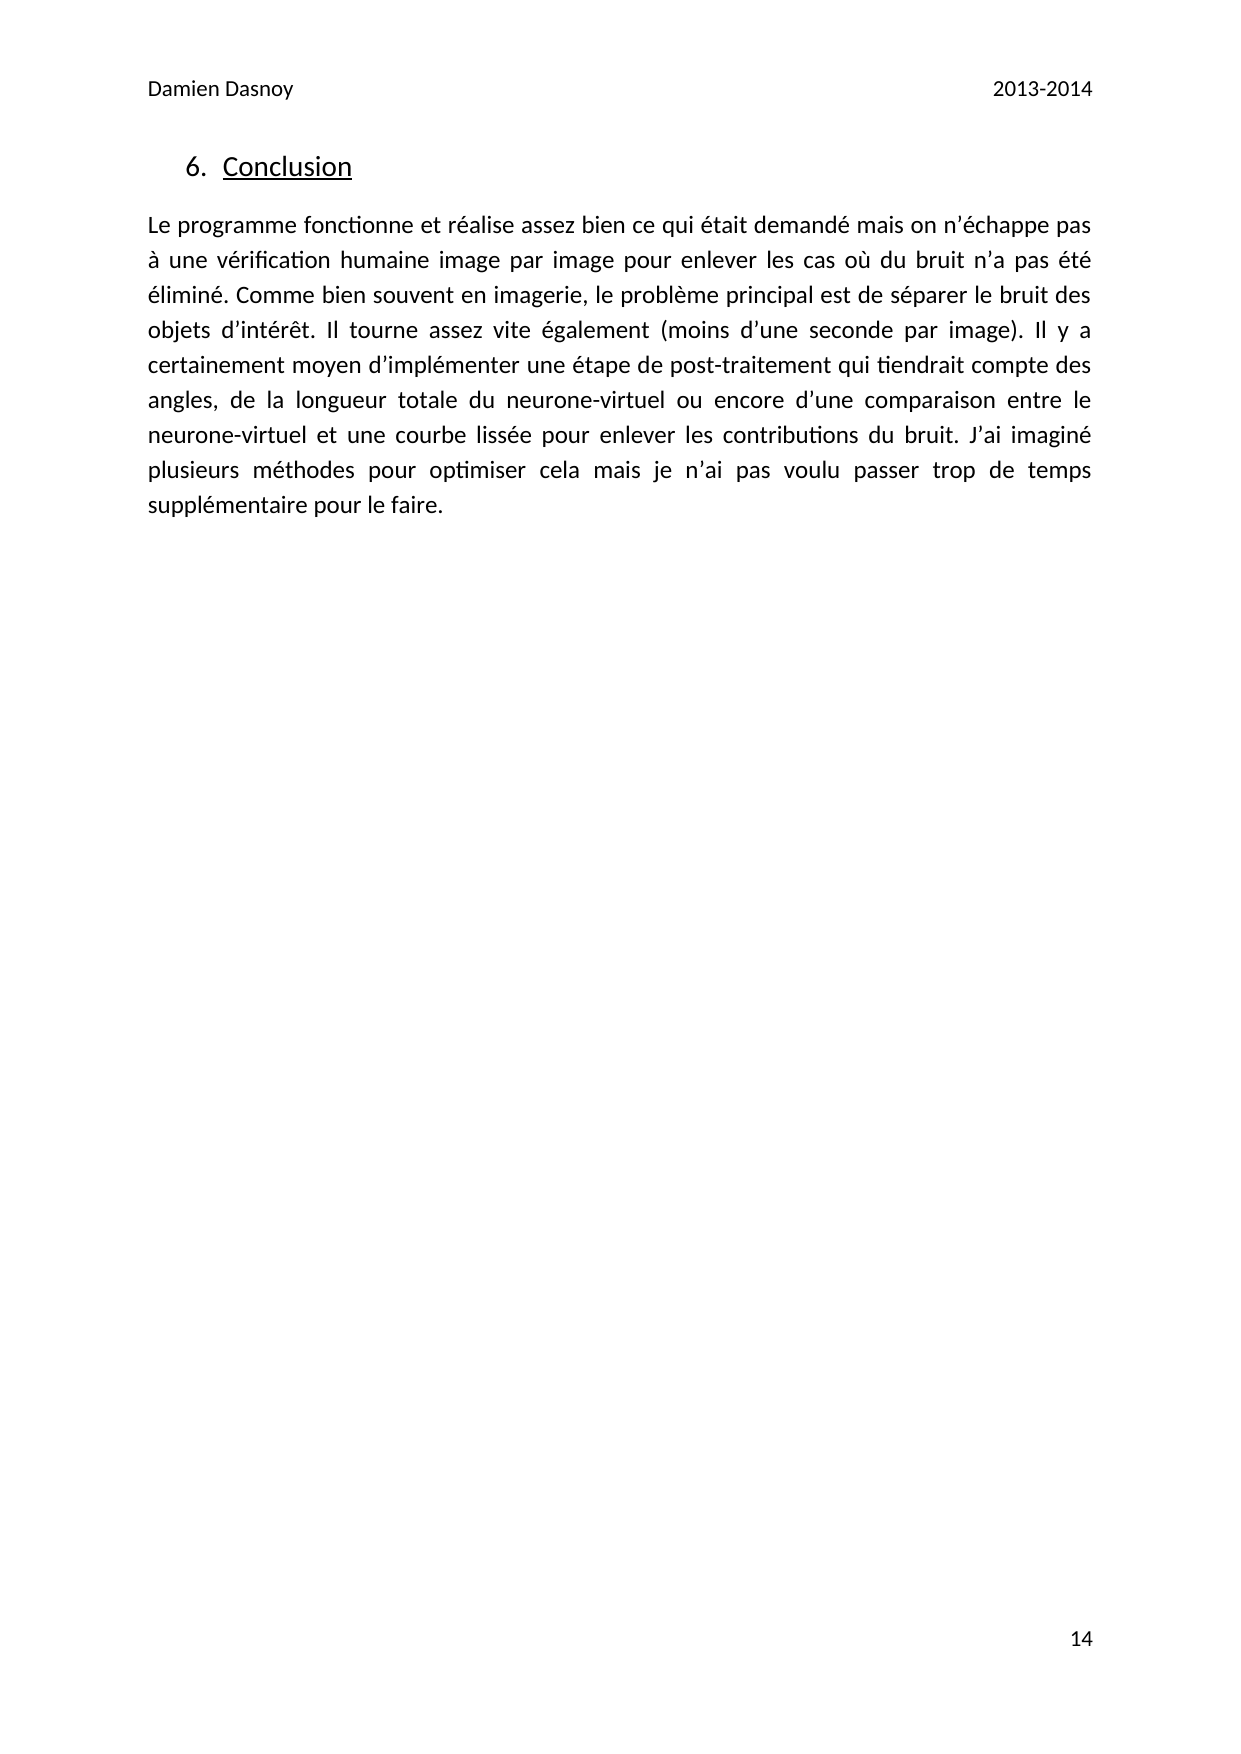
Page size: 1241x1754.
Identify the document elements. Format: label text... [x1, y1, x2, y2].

list Conclusion [185, 148, 1093, 183]
text Le programme fonctionne et réalise assez bien ce qui était demandé mais on n’échappe pas à une vérification humaine image par image pour enlever les cas où du bruit n’a pas été éliminé. Comme bien souvent en imagerie, le problème principal est de séparer le bruit des objets d’intérêt. Il tourne assez vite également (moins d’une seconde par image). Il y a certainement moyen d’implémenter une étape de post-traitement qui tiendrait compte des angles, de la longueur totale du neurone-virtuel ou encore d’une comparaison entre le neurone-virtuel et une courbe lissée pour enlever les contributions du bruit. J’ai imaginé plusieurs méthodes pour optimiser cela mais je n’ai pas voulu passer trop de temps supplémentaire pour le faire. [148, 209, 1093, 520]
